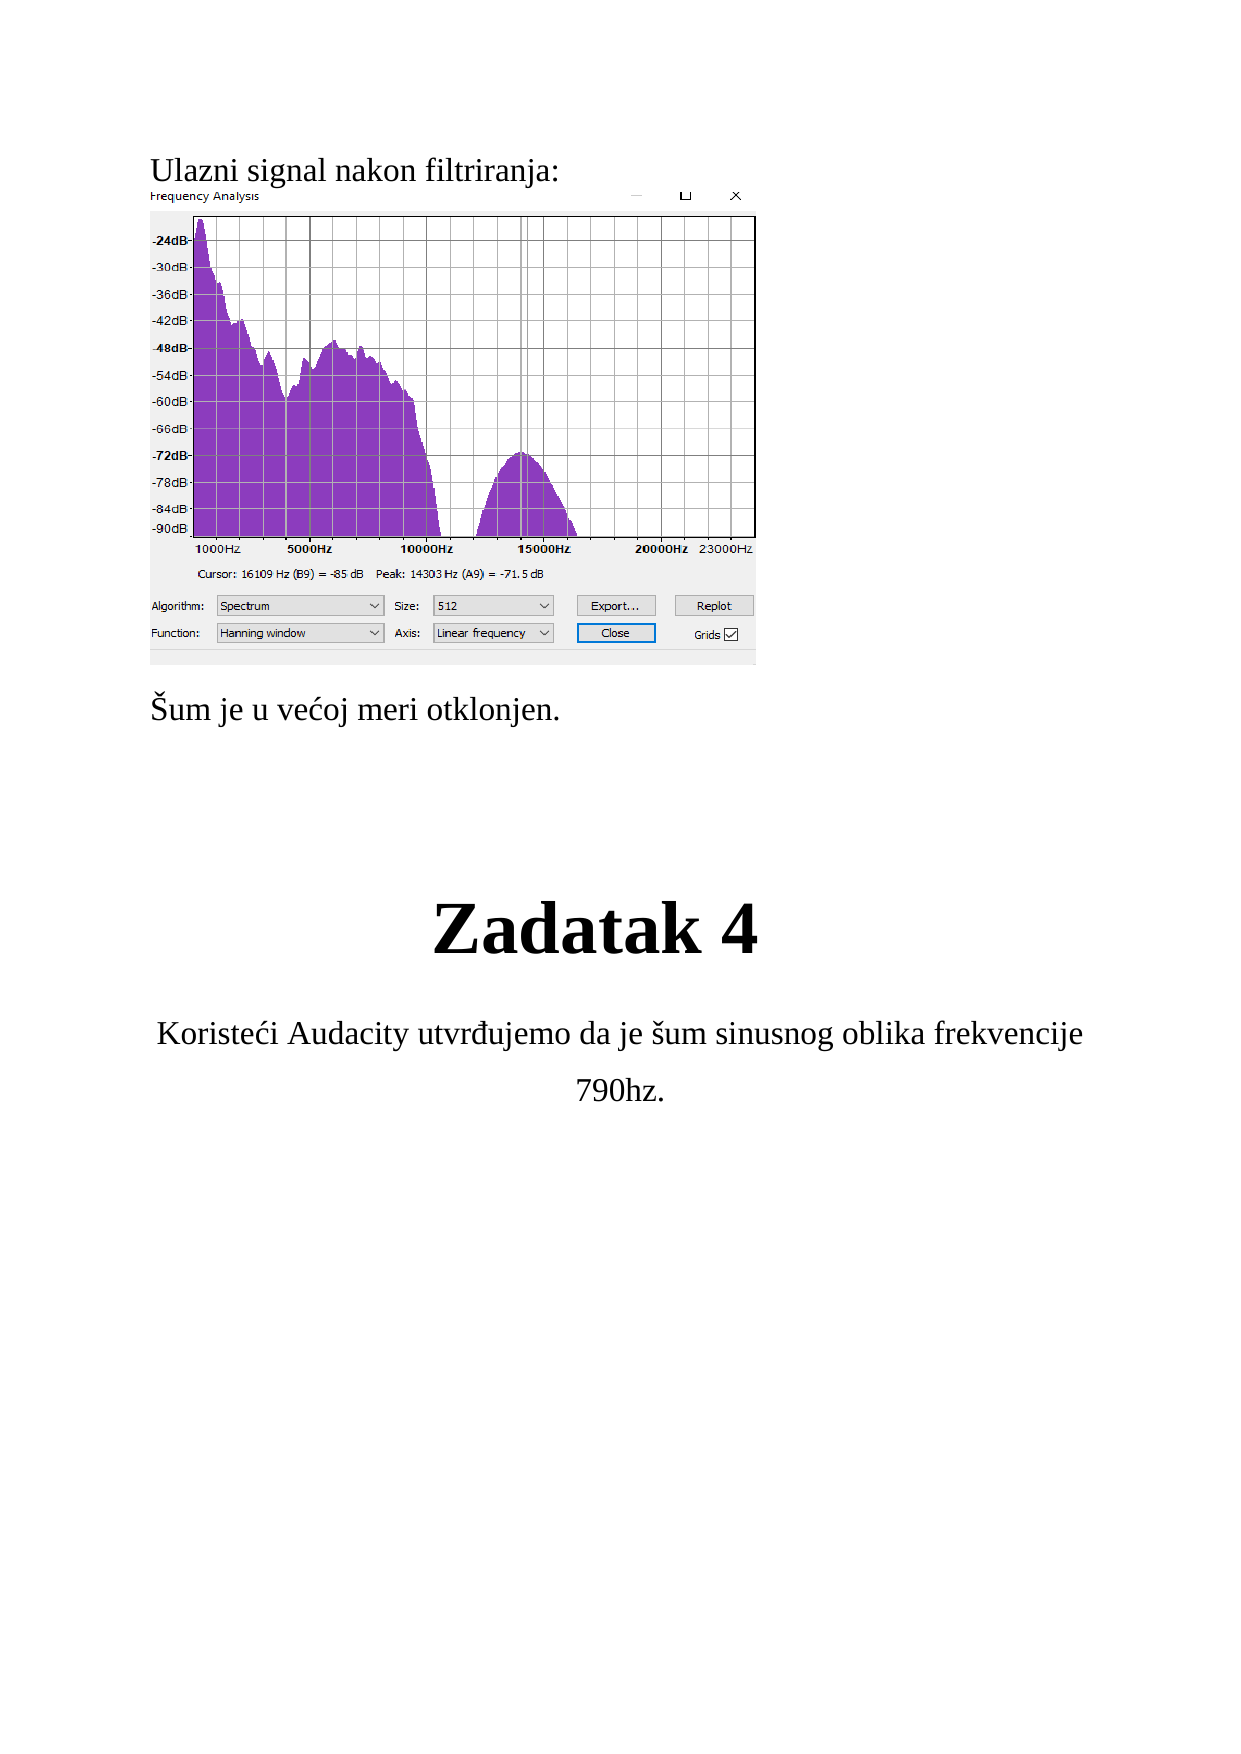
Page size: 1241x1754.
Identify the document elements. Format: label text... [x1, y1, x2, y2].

picture [150, 192, 756, 665]
text Koristeći Audacity utvrđujemo da je šum sinusnog oblika frekvencije 790hz. [150, 1013, 1090, 1109]
text Šum je u većoj meri otklonjen. [150, 689, 1090, 728]
text Zadatak 4 [150, 884, 1090, 970]
